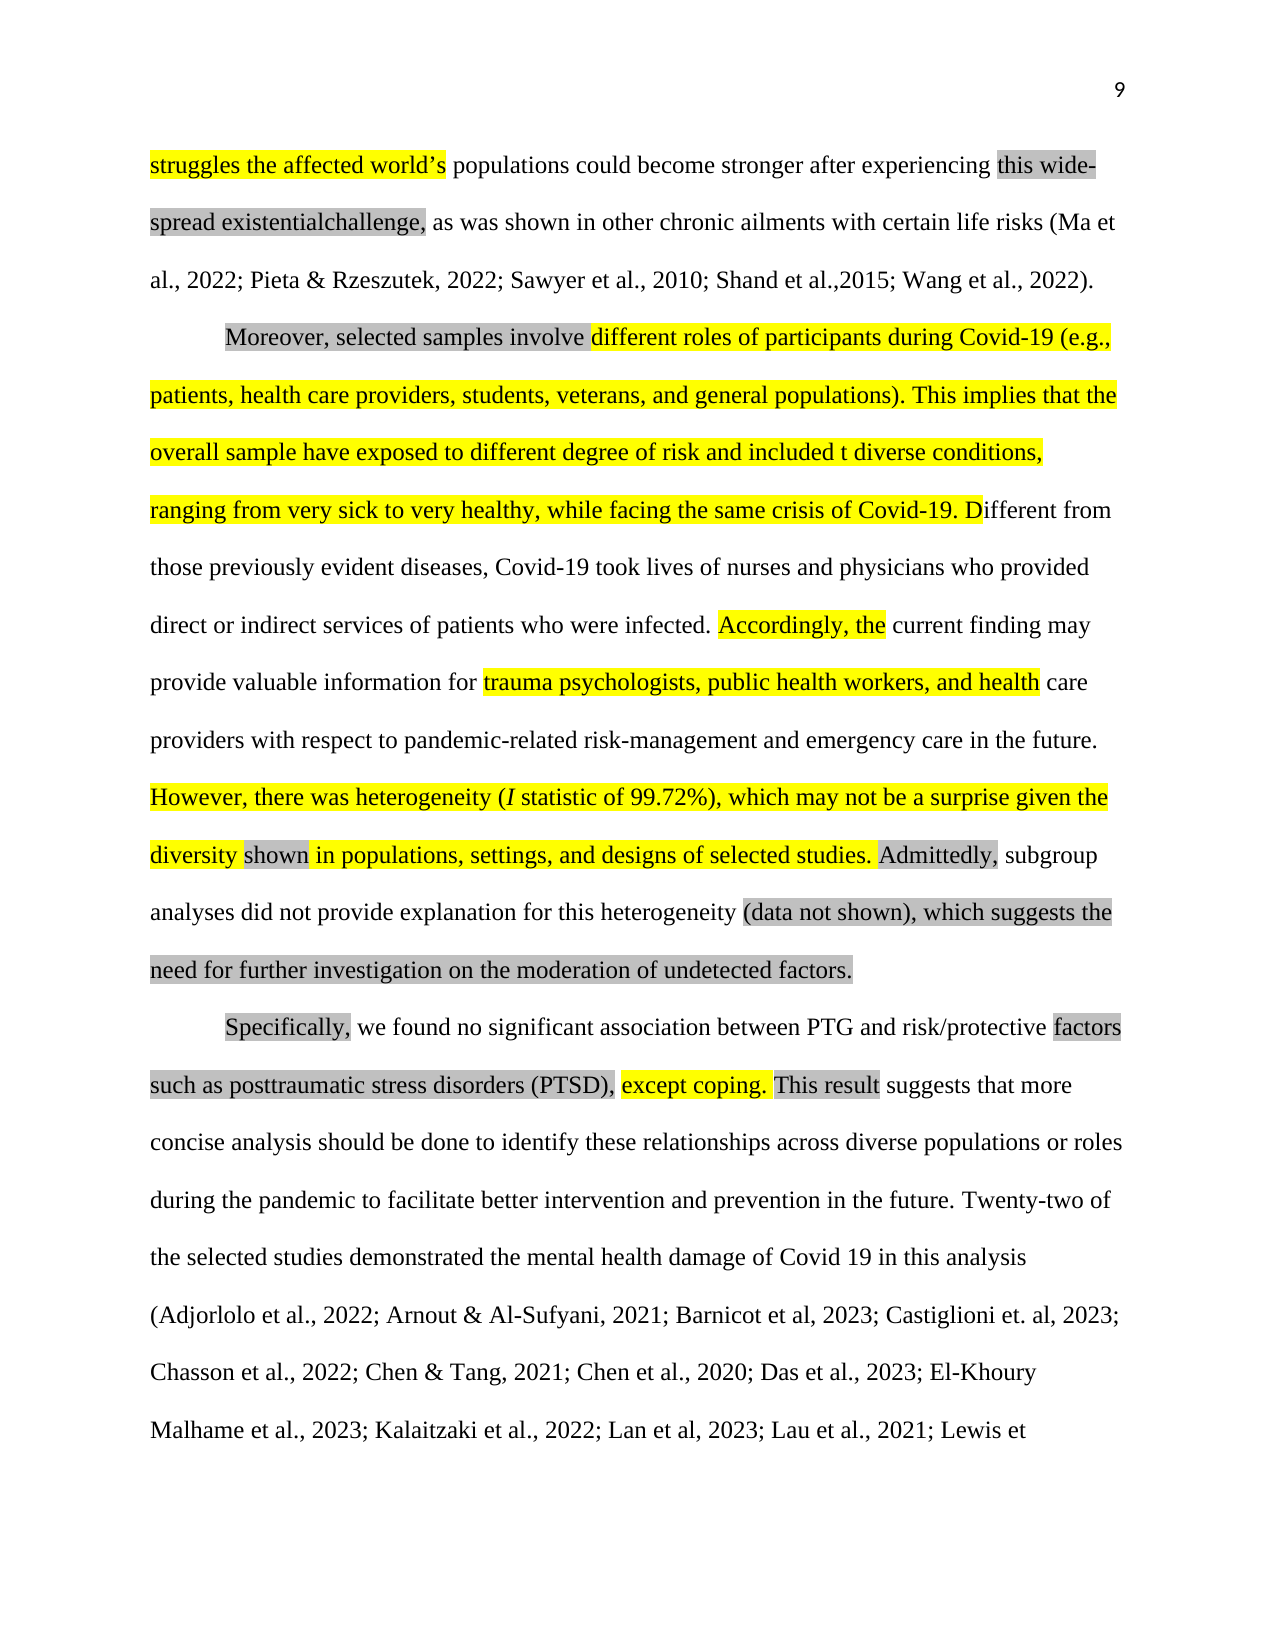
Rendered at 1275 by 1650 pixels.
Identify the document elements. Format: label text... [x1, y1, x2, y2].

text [150, 1012, 1125, 1444]
text Moreover, selected samples involve different roles of participants during Covid-19 (e.g., patients, health care providers, students, veterans, and general populations). This implies that the overall sample have exposed to different degree of risk and included t diverse conditions, ranging from very sick to very healthy, while facing the same crisis of Covid-19. Different from those previously evident diseases, Covid-19 took lives of nurses and physicians who provided direct or indirect services of patients who were infected. Accordingly, the current finding may provide valuable information for trauma psychologists, public health workers, and health care providers with respect to pandemic-related risk-management and emergency care in the future. However, there was heterogeneity (I statistic of 99.72%), which may not be a surprise given the diversity shown in populations, settings, and designs of selected studies. Admittedly, subgroup analyses did not provide explanation for this heterogeneity (data not shown), which suggests the need for further investigation on the moderation of undetected factors. [150, 322, 1125, 984]
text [150, 150, 1125, 294]
